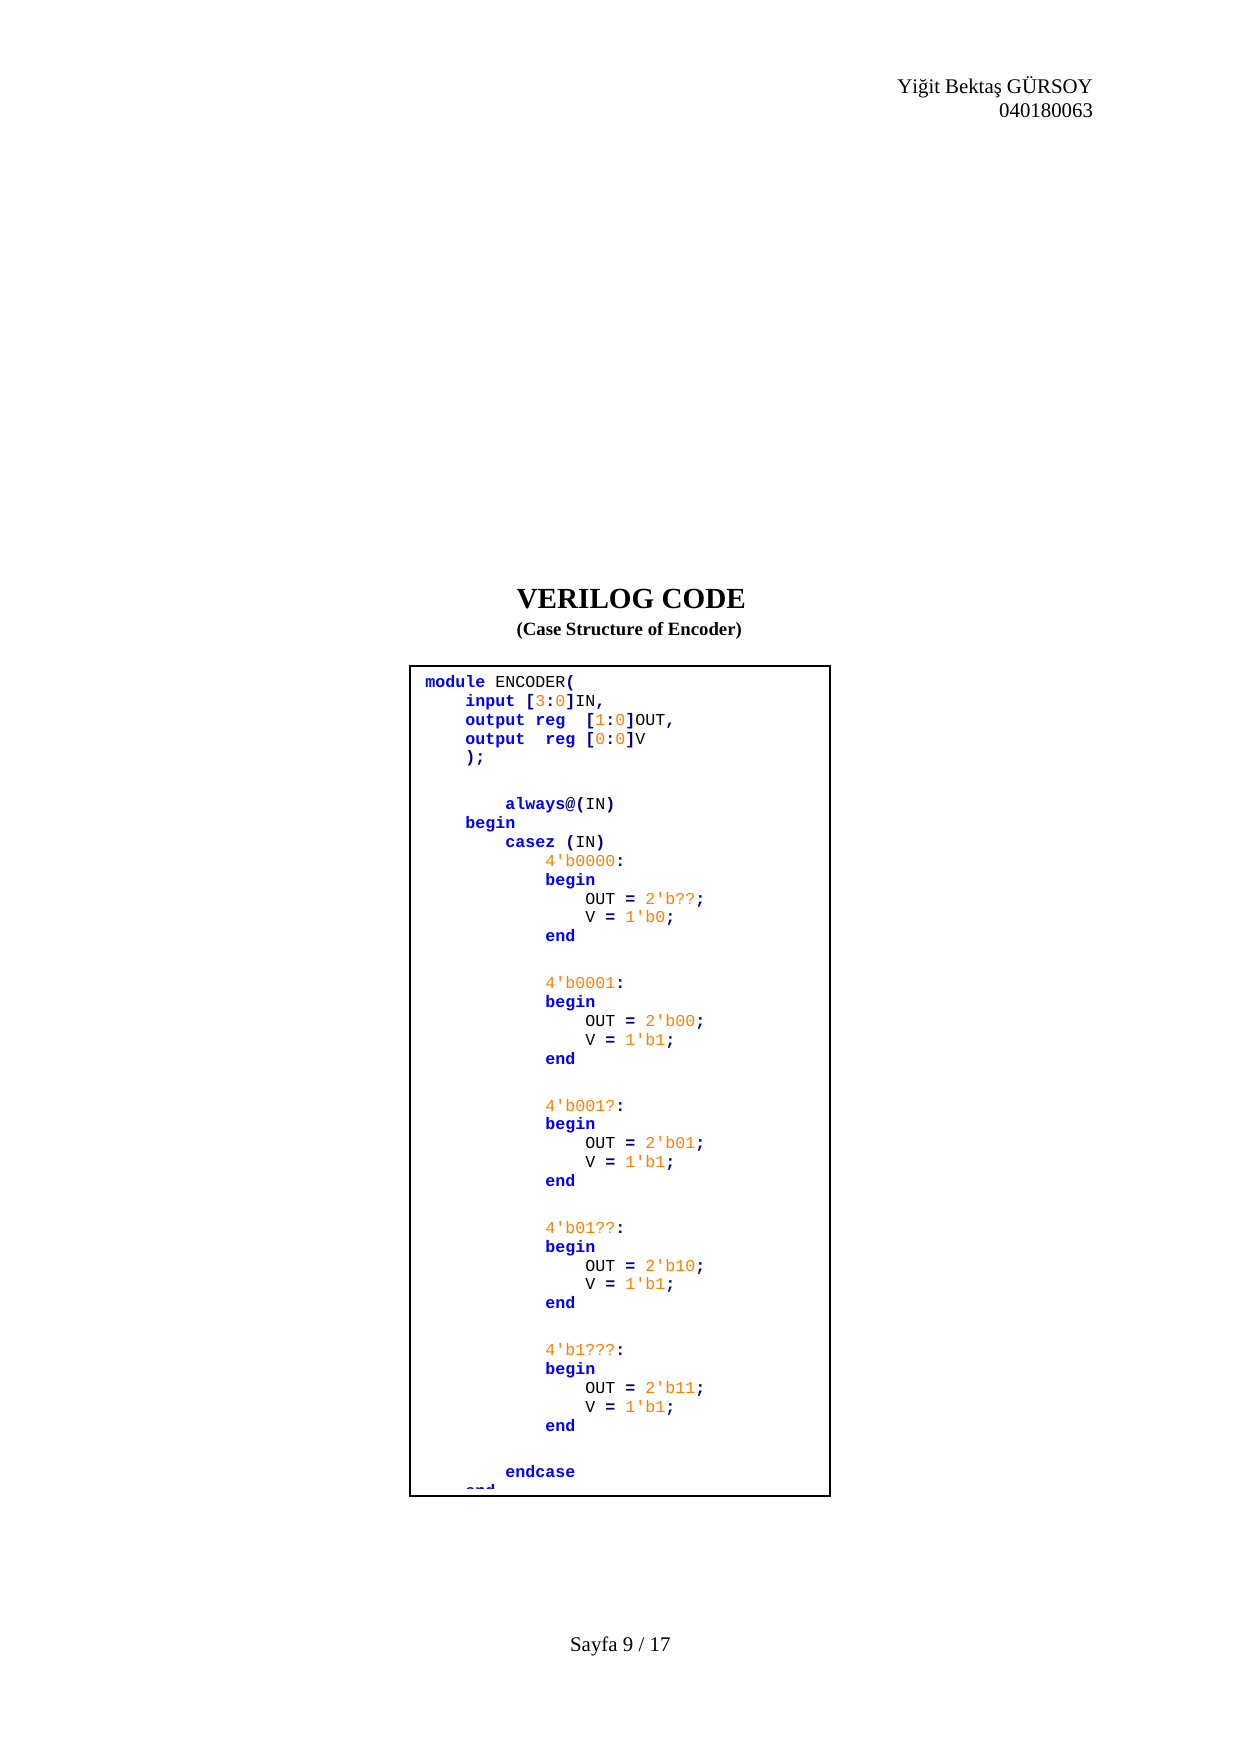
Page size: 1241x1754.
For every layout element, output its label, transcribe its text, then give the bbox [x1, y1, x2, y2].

list (Case Structure of Encoder) [445, 617, 1093, 639]
list VERILOG CODE [445, 581, 1093, 615]
